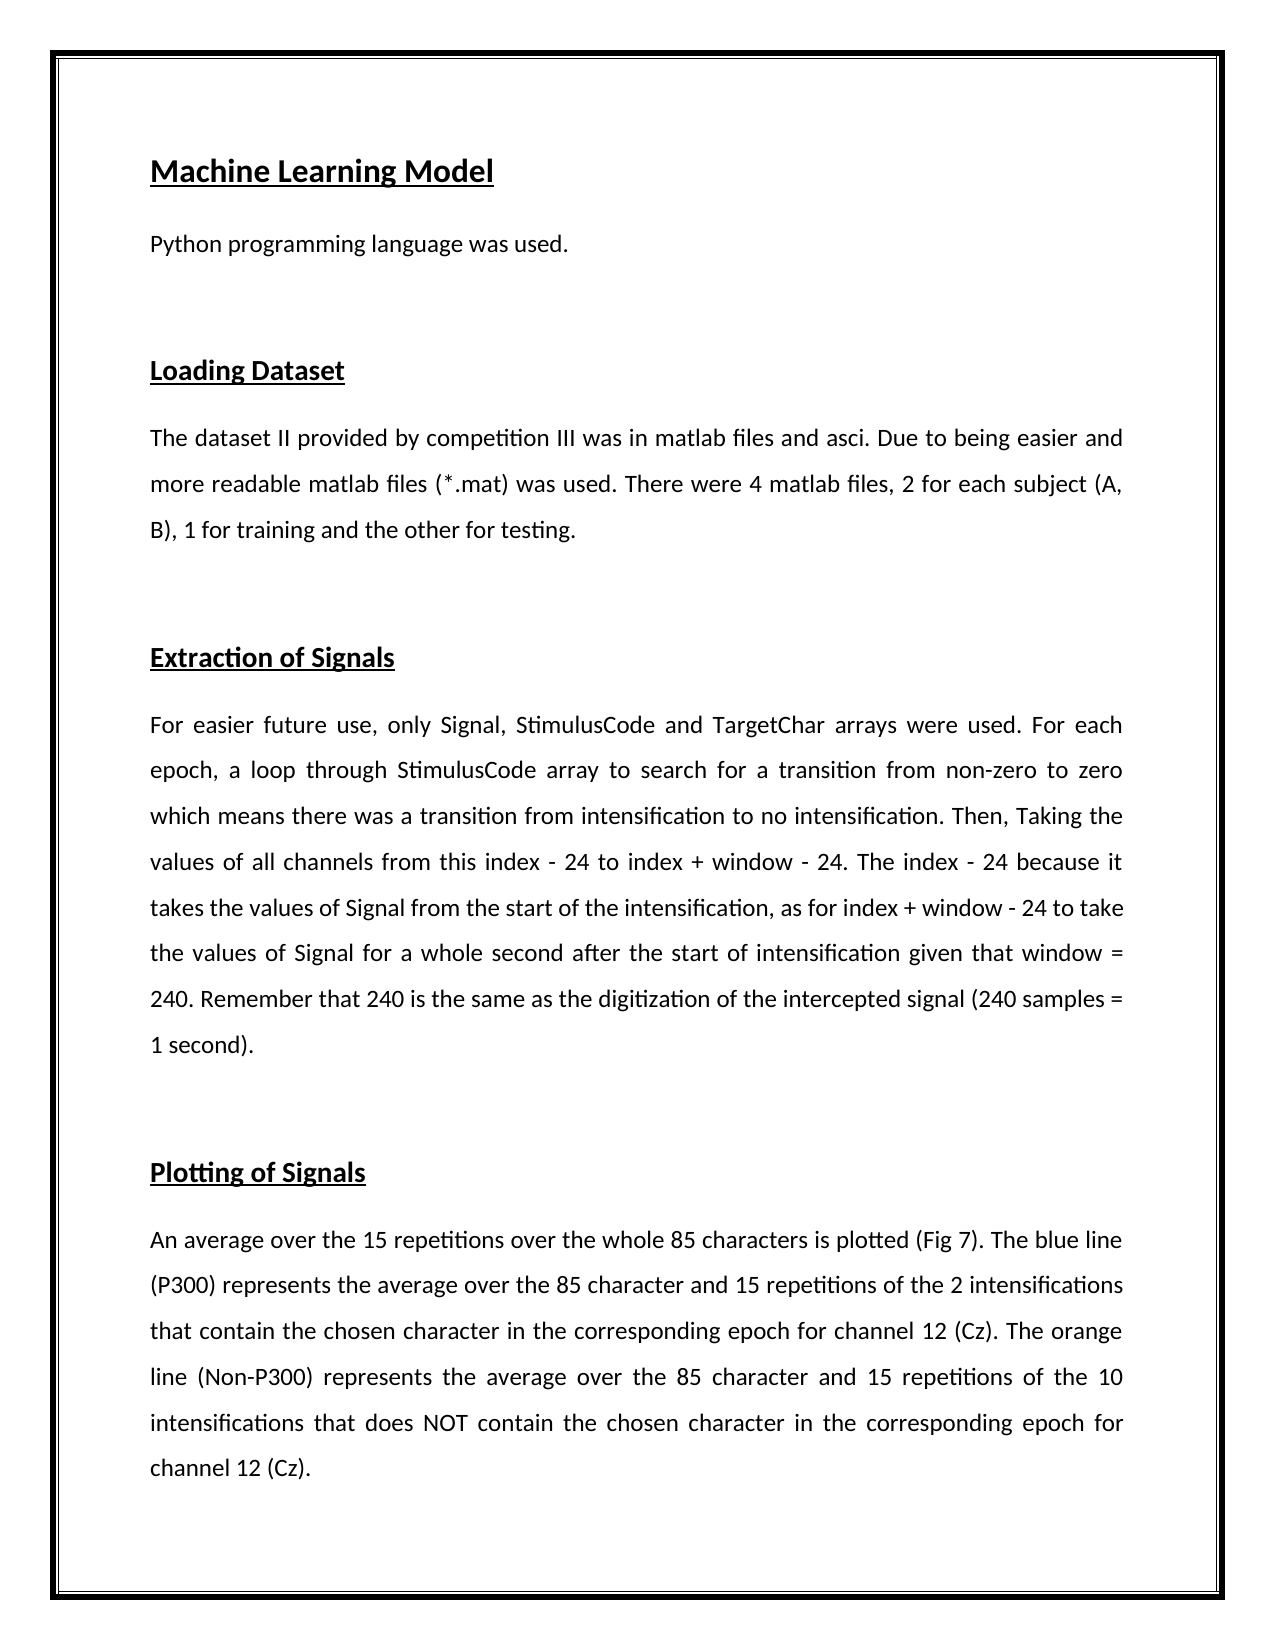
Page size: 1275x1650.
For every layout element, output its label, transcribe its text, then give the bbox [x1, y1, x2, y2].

text For easier future use, only Signal, StimulusCode and TargetChar arrays were used. For each epoch, a loop through StimulusCode array to search for a transition from non-zero to zero which means there was a transition from intensification to no intensification. Then, Taking the values of all channels from this index - 24 to index + window - 24. The index - 24 because it takes the values of Signal from the start of the intensification, as for index + window - 24 to take the values of Signal for a whole second after the start of intensification given that window = 240. Remember that 240 is the same as the digitization of the intercepted signal (240 samples = 1 second). [150, 709, 1125, 1059]
text Loading Dataset [150, 352, 1125, 388]
text Machine Learning Model [150, 150, 1125, 191]
text Plotting of Signals [150, 1154, 1125, 1189]
text The dataset II provided by competition III was in matlab files and asci. Due to being easier and more readable matlab files (*.mat) was used. There were 4 matlab files, 2 for each subject (A, B), 1 for training and the other for testing. [150, 423, 1125, 544]
text An average over the 15 repetitions over the whole 85 characters is plotted (Fig 7). The blue line (P300) represents the average over the 85 character and 15 repetitions of the 2 intensifications that contain the chosen character in the corresponding epoch for channel 12 (Cz). The orange line (Non-P300) represents the average over the 85 character and 15 repetitions of the 10 intensifications that does NOT contain the chosen character in the corresponding epoch for channel 12 (Cz). [150, 1224, 1125, 1483]
text Extraction of Signals [150, 639, 1125, 674]
text Python programming language was used. [150, 228, 1125, 258]
